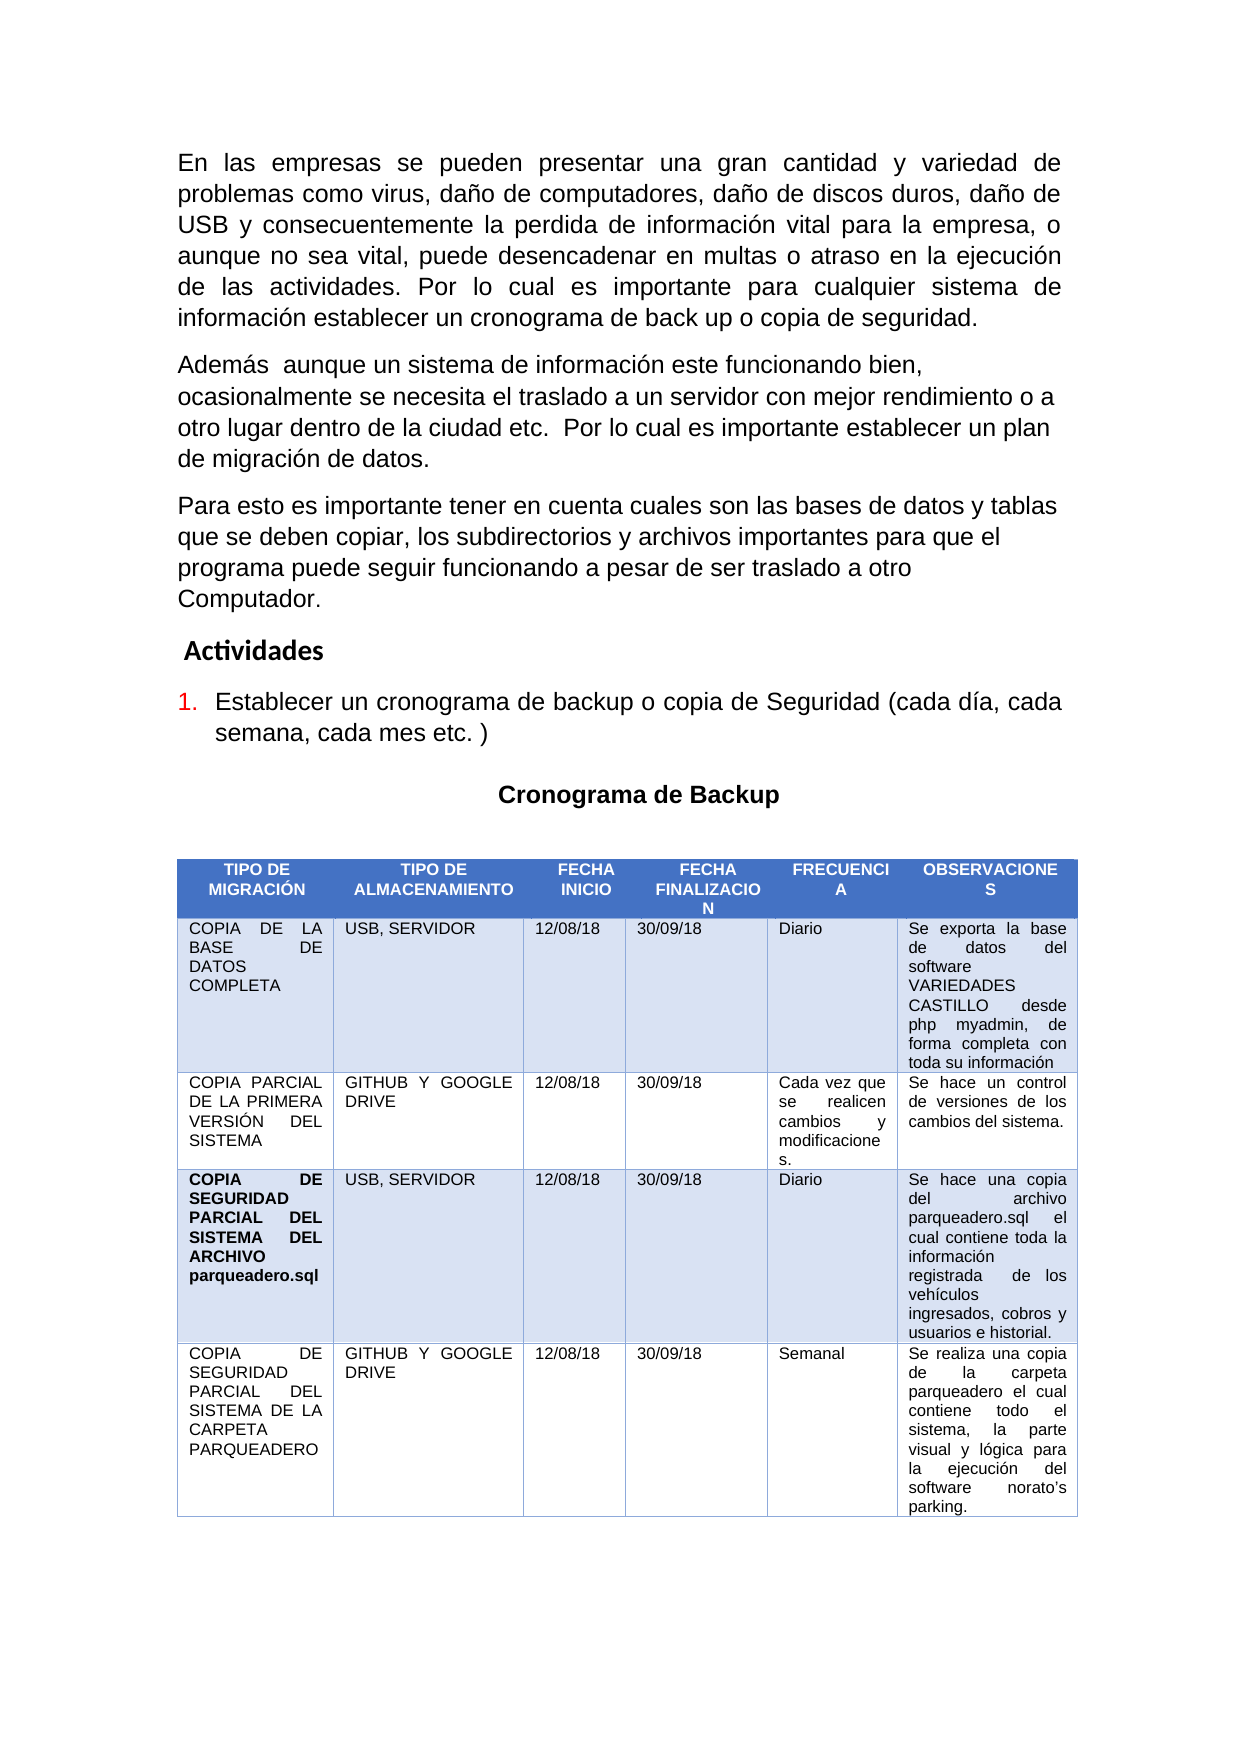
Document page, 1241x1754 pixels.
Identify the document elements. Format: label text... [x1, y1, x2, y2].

table_cell 12/08/18 [524, 1073, 625, 1169]
table_cell 12/08/18 [524, 1170, 625, 1342]
table_cell COPIA DE SEGURIDAD PARCIAL DEL SISTEMA DEL ARCHIVO parqueadero.sql [178, 1170, 333, 1342]
table_header FRECUENCIA [776, 860, 906, 918]
table_cell Se realiza una copia de la carpeta parqueadero el cual contiene todo el sistema, la parte visual y lógica para la ejecución del software norato’s parking. [898, 1344, 1077, 1516]
text Actividades [177, 632, 1063, 668]
table_header TIPO DE MIGRACIÓN [178, 860, 335, 918]
table_cell Se hace un control de versiones de los cambios del sistema. [898, 1073, 1077, 1169]
text En las empresas se pueden presentar una gran cantidad y variedad de problemas como virus, daño de computadores, daño de discos duros, daño de USB y consecuentemente la perdida de información vital para la empresa, o aunque no sea vital, puede desencadenar en multas o atraso en la ejecución de las actividades. Por lo cual es importante para cualquier sistema de información establecer un cronograma de back up o copia de seguridad. [177, 148, 1063, 332]
table_cell Se exporta la base de datos del software VARIEDADES CASTILLO desde php myadmin, de forma completa con toda su información [898, 919, 1077, 1072]
list Cronograma de Backup [215, 780, 1063, 809]
table_cell 30/09/18 [626, 919, 767, 1072]
table_cell 12/08/18 [524, 919, 625, 1072]
table_cell GITHUB Y GOOGLE DRIVE [334, 1073, 523, 1169]
table_cell Diario [768, 919, 897, 1072]
table_cell Diario [768, 1170, 897, 1342]
table_cell Cada vez que se realicen cambios y modificaciones. [768, 1073, 897, 1169]
table_cell 30/09/18 [626, 1344, 767, 1516]
table_cell USB, SERVIDOR [334, 919, 523, 1072]
table_header FECHA FINALIZACION [642, 860, 775, 918]
table_cell COPIA DE LA BASE DE DATOS COMPLETA [178, 919, 333, 1072]
table_cell GITHUB Y GOOGLE DRIVE [334, 1344, 523, 1516]
table_cell Se hace una copia del archivo parqueadero.sql el cual contiene toda la información registrada de los vehículos ingresados, cobros y usuarios e historial. [898, 1170, 1077, 1342]
text Para esto es importante tener en cuenta cuales son las bases de datos y tablas que se deben copiar, los subdirectorios y archivos importantes para que el programa puede seguir funcionando a pesar de ser traslado a otro Computador. [177, 491, 1063, 613]
table_cell COPIA DE SEGURIDAD PARCIAL DEL SISTEMA DE LA CARPETA PARQUEADERO [178, 1344, 333, 1516]
table_cell 30/09/18 [626, 1073, 767, 1169]
table_cell 30/09/18 [626, 1170, 767, 1342]
table_header TIPO DE ALMACENAMIENTO [336, 860, 531, 918]
list Establecer un cronograma de backup o copia de Seguridad (cada día, cada semana, cada mes etc. ) [177, 687, 1063, 747]
table_cell 12/08/18 [524, 1344, 625, 1516]
table_cell COPIA PARCIAL DE LA PRIMERA VERSIÓN DEL SISTEMA [178, 1073, 333, 1169]
table_cell Semanal [768, 1344, 897, 1516]
table_header OBSERVACIONES [907, 860, 1074, 918]
table_header FECHA INICIO [532, 860, 641, 918]
text Además aunque un sistema de información este funcionando bien, ocasionalmente se necesita el traslado a un servidor con mejor rendimiento o a otro lugar dentro de la ciudad etc. Por lo cual es importante establecer un plan de migración de datos. [177, 351, 1063, 472]
table_cell USB, SERVIDOR [334, 1170, 523, 1342]
